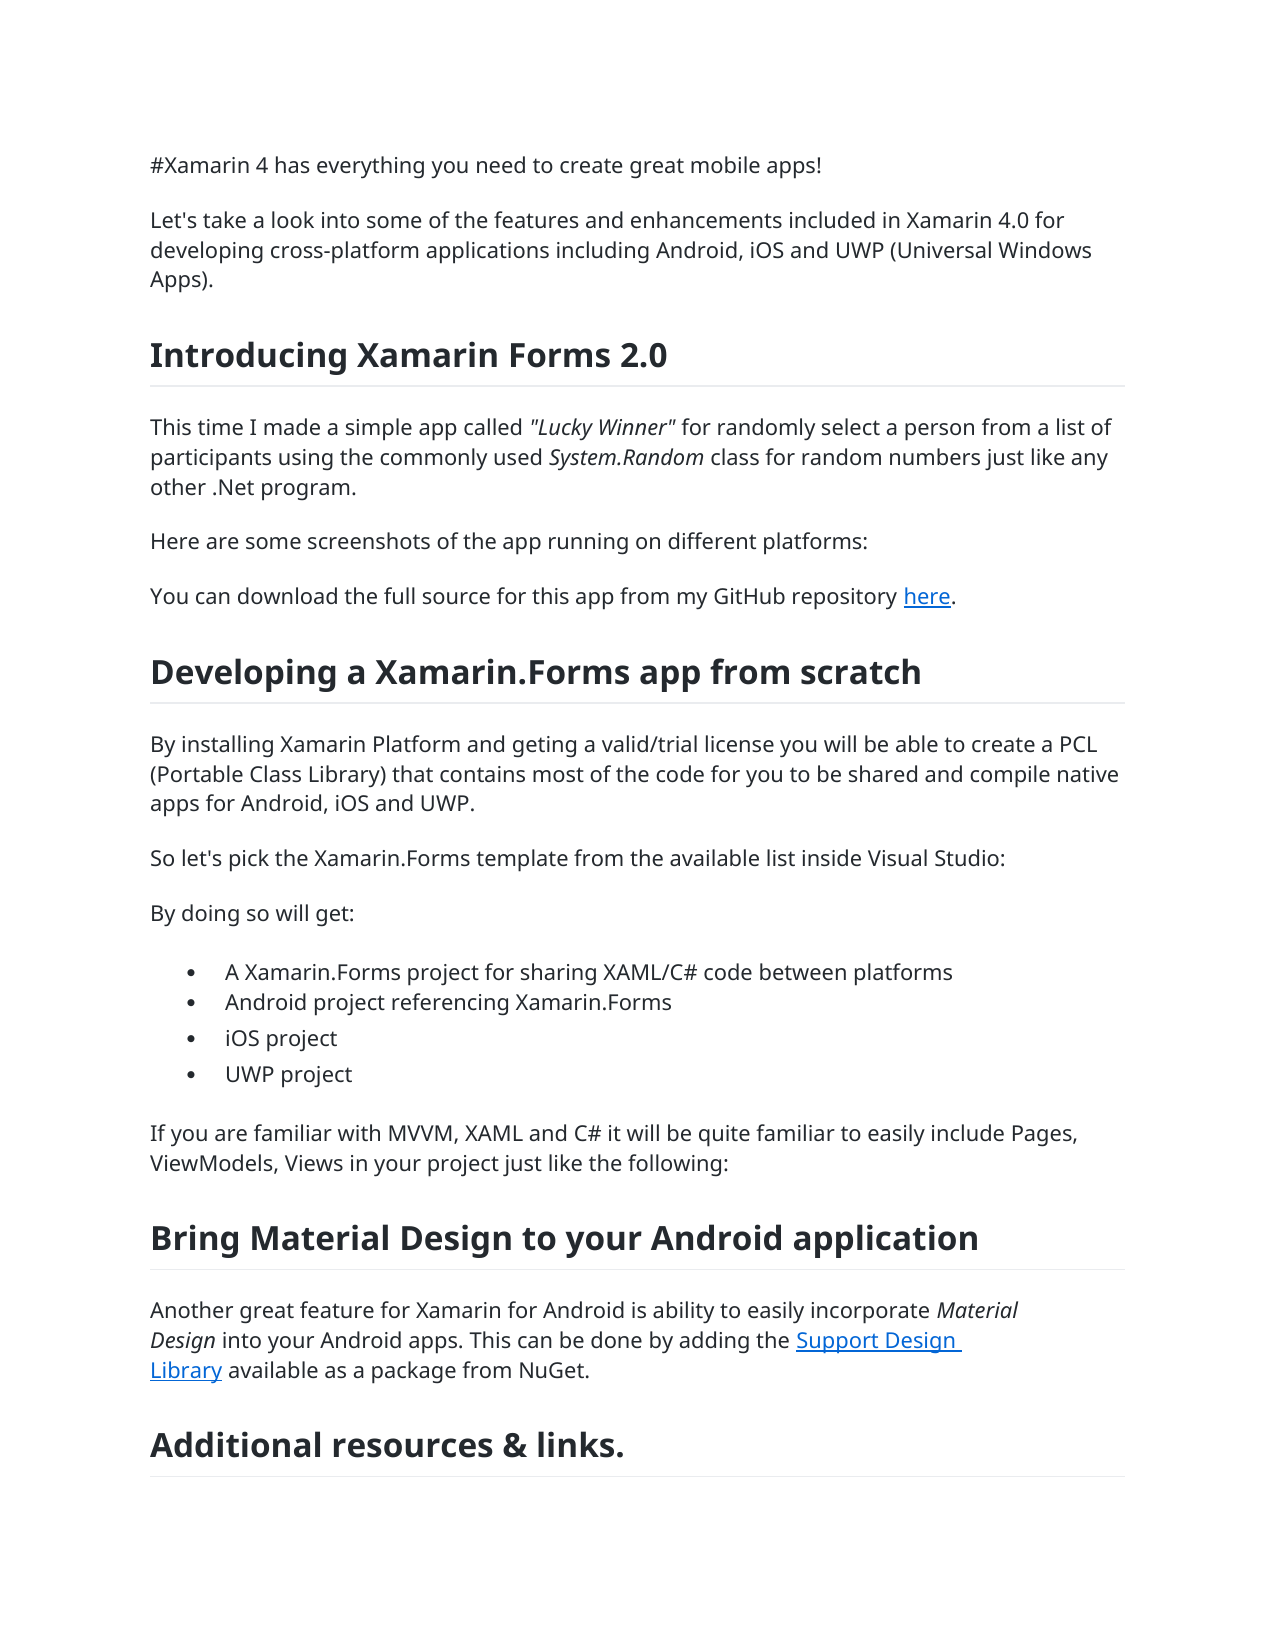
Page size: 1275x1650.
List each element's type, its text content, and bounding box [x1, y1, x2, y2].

text So let's pick the Xamarin.Forms template from the available list inside Visual Studio: [150, 843, 1125, 873]
text Here are some screenshots of the app running on different platforms: [150, 526, 1125, 556]
text Bring Material Design to your Android application [150, 1215, 1125, 1269]
text Developing a Xamarin.Forms app from scratch [150, 648, 1125, 702]
text Let's take a look into some of the features and enhancements included in Xamarin 4.0 for developing cross-platform applications including Android, iOS and UWP (Universal Windows Apps). [150, 205, 1125, 294]
list A Xamarin.Forms project for sharing XAML/C# code between platforms [187, 957, 1125, 987]
text Another great feature for Xamarin for Android is ability to easily incorporate Material Design into your Android apps. This can be done by adding the Support Design Library available as a package from NuGet. [150, 1295, 1125, 1384]
text This time I made a simple app called "Lucky Winner" for randomly select a person from a list of participants using the commonly used System.Random class for random numbers just like any other .Net program. [150, 412, 1125, 501]
text Additional resources & links. [150, 1422, 1125, 1476]
list UWP project [187, 1059, 1125, 1088]
text Introducing Xamarin Forms 2.0 [150, 332, 1125, 385]
text By doing so will get: [150, 898, 1125, 928]
list iOS project [187, 1023, 1125, 1052]
list Android project referencing Xamarin.Forms [187, 987, 1125, 1016]
text By installing Xamarin Platform and geting a valid/trial license you will be able to create a PCL (Portable Class Library) that contains most of the code for you to be shared and compile native apps for Android, iOS and UWP. [150, 729, 1125, 818]
text If you are familiar with MVVM, XAML and C# it will be quite familiar to easily include Pages, ViewModels, Views in your project just like the following: [150, 1118, 1125, 1177]
text You can download the full source for this app from my GitHub repository here. [150, 581, 1125, 611]
text #Xamarin 4 has everything you need to create great mobile apps! [150, 150, 1125, 180]
